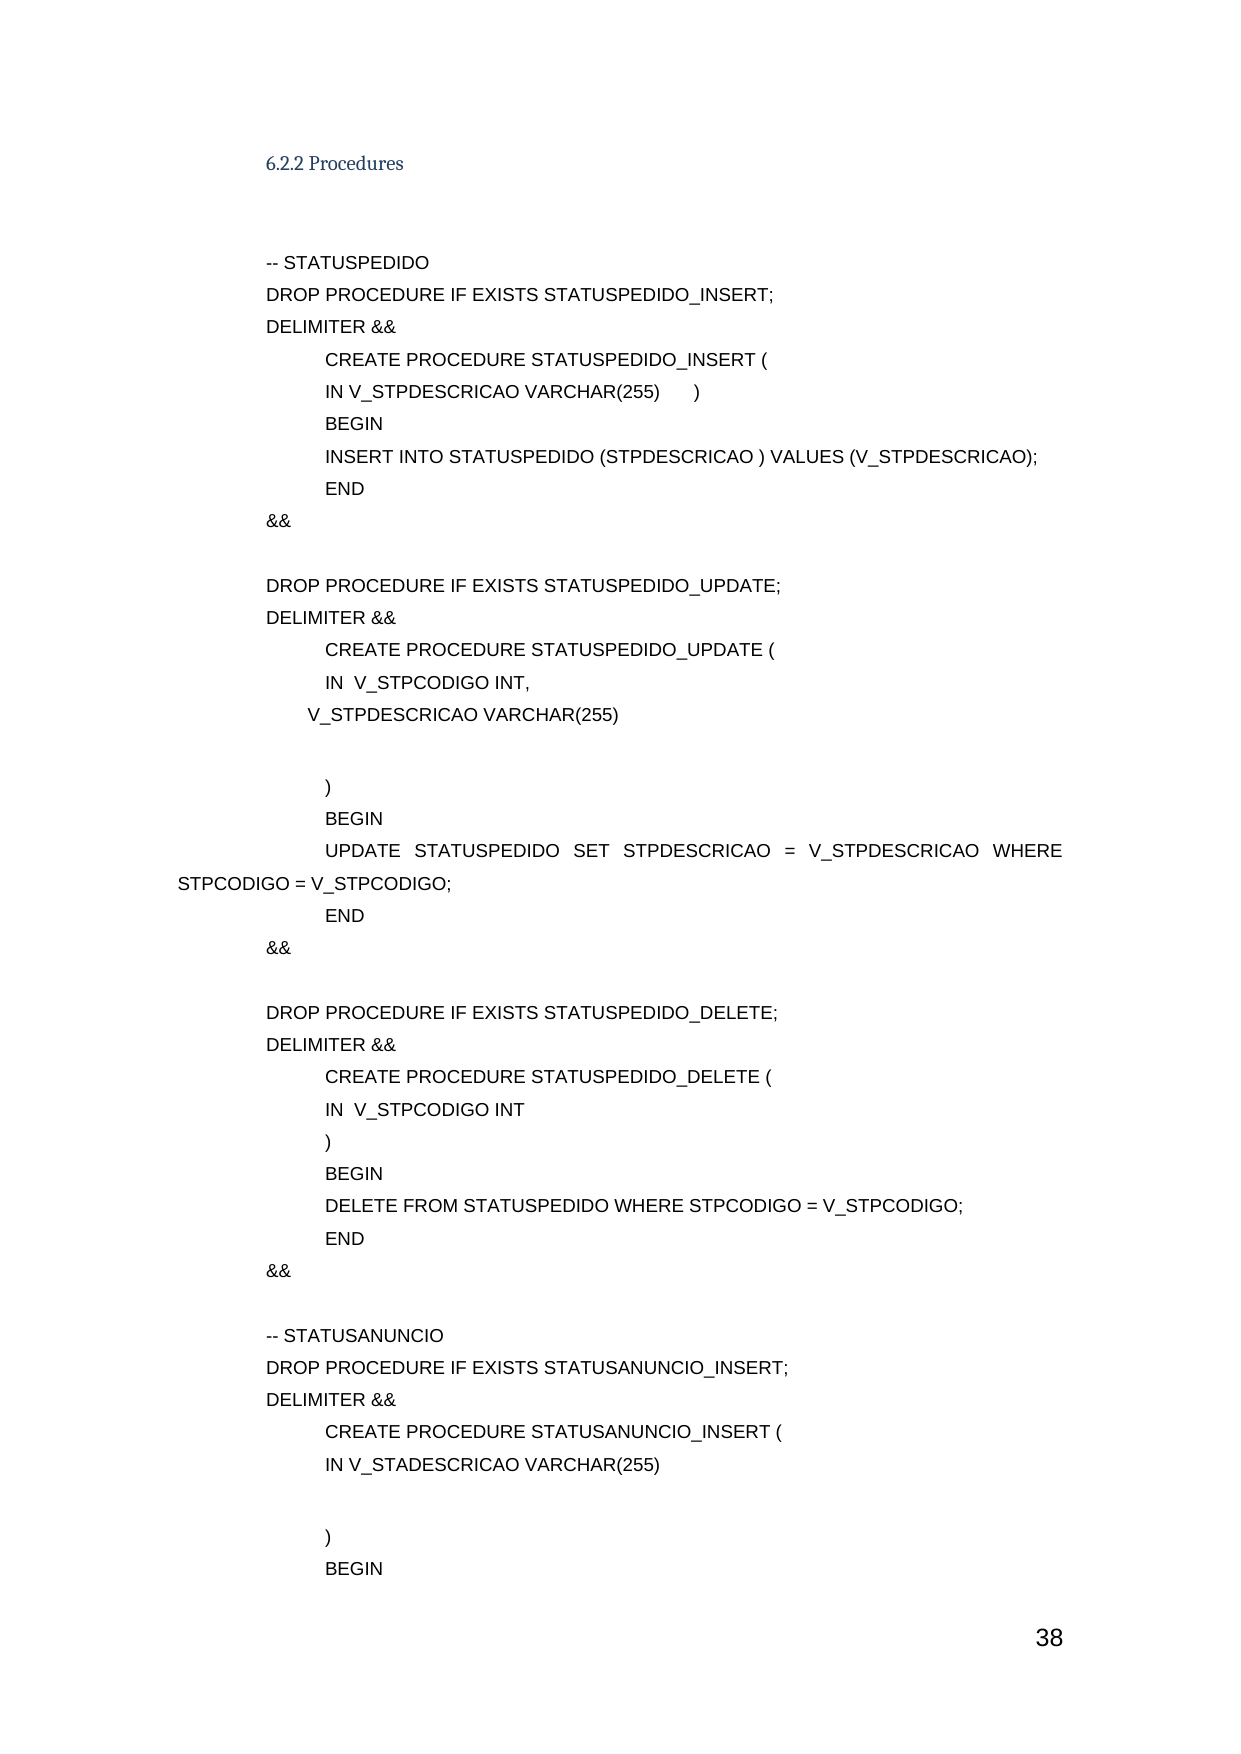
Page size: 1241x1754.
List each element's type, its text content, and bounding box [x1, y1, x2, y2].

text IN V_STPCODIGO INT [177, 1098, 1063, 1120]
text DELETE FROM STATUSPEDIDO WHERE STPCODIGO = V_STPCODIGO; [177, 1195, 1063, 1217]
text && [177, 1260, 1063, 1281]
text ) [177, 776, 1063, 797]
text END [177, 1228, 1063, 1249]
text END [177, 478, 1063, 499]
text DELIMITER && [177, 1034, 1063, 1055]
text && [177, 510, 1063, 532]
text ) [177, 1525, 1063, 1547]
text CREATE PROCEDURE STATUSANUNCIO_INSERT ( [177, 1421, 1063, 1443]
text DELIMITER && [177, 607, 1063, 628]
text INSERT INTO STATUSPEDIDO (STPDESCRICAO ) VALUES (V_STPDESCRICAO); [177, 445, 1063, 467]
text DROP PROCEDURE IF EXISTS STATUSPEDIDO_INSERT; [177, 284, 1063, 306]
text END [177, 905, 1063, 926]
subtitle 6.2.2 Procedures [177, 152, 1063, 176]
text -- STATUSPEDIDO [177, 252, 1063, 273]
text DELIMITER && [177, 316, 1063, 338]
text BEGIN [177, 1558, 1063, 1579]
text CREATE PROCEDURE STATUSPEDIDO_UPDATE ( [177, 639, 1063, 661]
text DELIMITER && [177, 1389, 1063, 1411]
text BEGIN [177, 1163, 1063, 1184]
text && [177, 937, 1063, 958]
text UPDATE STATUSPEDIDO SET STPDESCRICAO = V_STPDESCRICAO WHERE STPCODIGO = V_STPCODIGO; [177, 840, 1063, 894]
text CREATE PROCEDURE STATUSPEDIDO_DELETE ( [177, 1066, 1063, 1088]
text BEGIN [177, 808, 1063, 829]
text DROP PROCEDURE IF EXISTS STATUSPEDIDO_DELETE; [177, 1002, 1063, 1023]
text DROP PROCEDURE IF EXISTS STATUSANUNCIO_INSERT; [177, 1357, 1063, 1378]
text CREATE PROCEDURE STATUSPEDIDO_INSERT ( [177, 348, 1063, 370]
text ) [177, 1131, 1063, 1152]
text DROP PROCEDURE IF EXISTS STATUSPEDIDO_UPDATE; [177, 574, 1063, 596]
text V_STPDESCRICAO VARCHAR(255) [177, 704, 1063, 725]
text IN V_STPDESCRICAO VARCHAR(255) ) [177, 381, 1063, 402]
text -- STATUSANUNCIO [177, 1324, 1063, 1346]
text IN V_STPCODIGO INT, [177, 671, 1063, 693]
text BEGIN [177, 413, 1063, 435]
text IN V_STADESCRICAO VARCHAR(255) [177, 1454, 1063, 1475]
